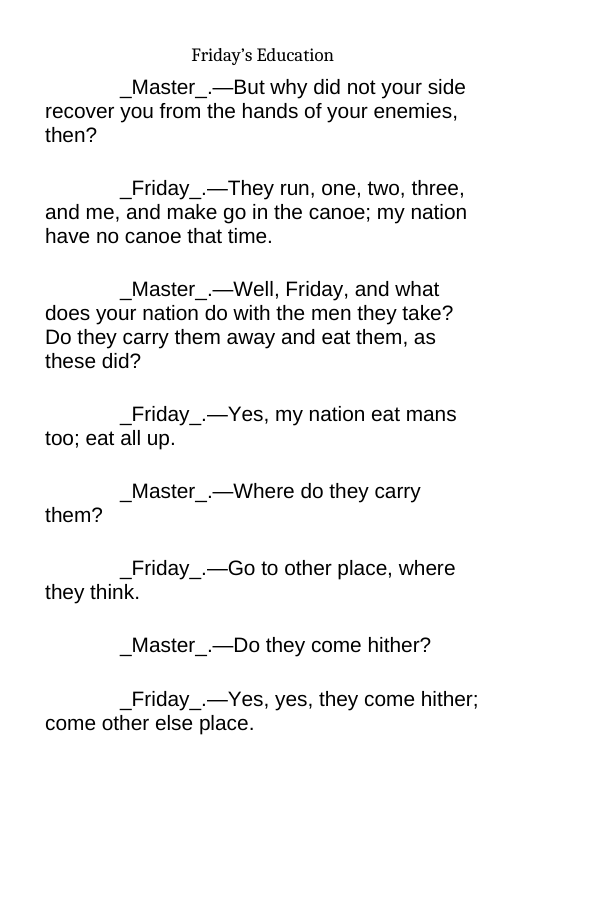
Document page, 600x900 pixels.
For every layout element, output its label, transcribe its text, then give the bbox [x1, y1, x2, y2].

text _Master_.—Where do they carry them? [45, 479, 480, 527]
text _Friday_.—Yes, my nation eat mans too; eat all up. [45, 402, 480, 450]
text _Master_.—Do they come hither? [45, 633, 480, 657]
text _Friday_.—Go to other place, where they think. [45, 556, 480, 604]
text _Master_.—But why did not your side recover you from the hands of your enemies, then? [45, 75, 480, 147]
text _Friday_.—Yes, yes, they come hither; come other else place. [45, 686, 480, 734]
text _Master_.—Well, Friday, and what does your nation do with the men they take? Do they carry them away and eat them, as these did? [45, 277, 480, 373]
text _Friday_.—They run, one, two, three, and me, and make go in the canoe; my nation have no canoe that time. [45, 176, 480, 248]
